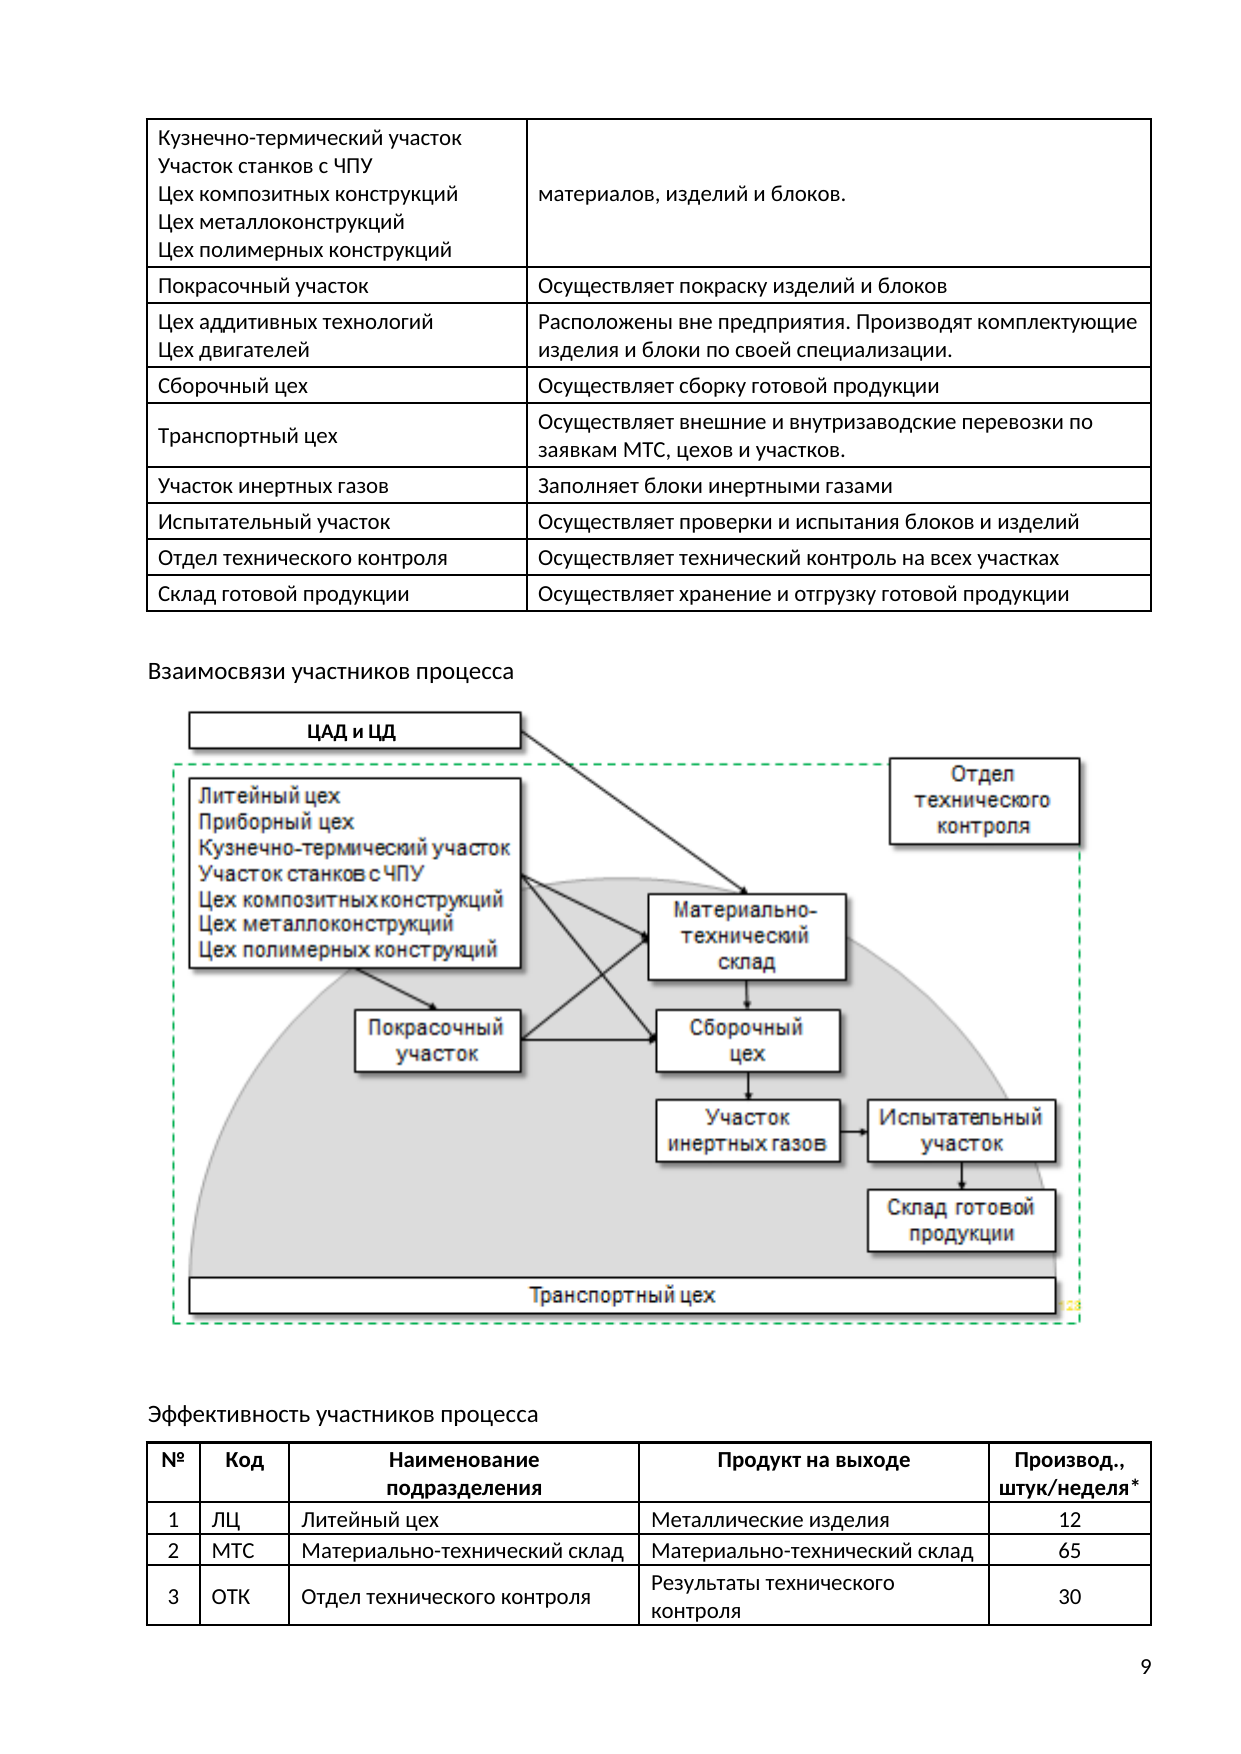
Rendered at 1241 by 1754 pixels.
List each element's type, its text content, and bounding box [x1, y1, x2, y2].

table_cell Осуществляет сборку готовой продукции [528, 368, 1150, 402]
table_header Производ., штук/неделя* [990, 1444, 1150, 1501]
table_cell Транспортный цех [148, 404, 526, 466]
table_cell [148, 120, 526, 266]
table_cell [528, 120, 1150, 266]
table_cell Отдел технического контроля [148, 540, 526, 574]
table_cell 1 [148, 1503, 199, 1533]
table_header Наименование подразделения [290, 1444, 638, 1501]
table_cell Испытательный участок [148, 504, 526, 538]
table_cell Покрасочный участок [148, 268, 526, 302]
table_cell 3 [148, 1566, 199, 1624]
text Взаимосвязи участников процесса [148, 655, 1152, 685]
table_cell 30 [990, 1566, 1150, 1624]
table_cell Результаты технического контроля [640, 1566, 988, 1624]
table_cell 65 [990, 1535, 1150, 1564]
table_cell Осуществляет хранение и отгрузку готовой продукции [528, 576, 1150, 610]
table_cell Отдел технического контроля [290, 1566, 638, 1624]
picture [147, 697, 1105, 1343]
table_cell 12 [990, 1503, 1150, 1533]
table_header № [148, 1444, 199, 1501]
table_cell МТС [201, 1535, 288, 1564]
table_header Код [201, 1444, 288, 1501]
table_cell Заполняет блоки инертными газами [528, 468, 1150, 502]
table_header Продукт на выходе [640, 1444, 988, 1501]
table_cell ОТК [201, 1566, 288, 1624]
table_cell Литейный цех [290, 1503, 638, 1533]
table_cell Сборочный цех [148, 368, 526, 402]
table_cell Цех аддитивных технологий Цех двигателей [148, 304, 526, 366]
table_cell Осуществляет внешние и внутризаводские перевозки по заявкам МТС, цехов и участков. [528, 404, 1150, 466]
table_cell Участок инертных газов [148, 468, 526, 502]
table_cell Осуществляет технический контроль на всех участках [528, 540, 1150, 574]
table_cell Расположены вне предприятия. Производят комплектующие изделия и блоки по своей специализации. [528, 304, 1150, 366]
table_cell Осуществляет покраску изделий и блоков [528, 268, 1150, 302]
table_cell Склад готовой продукции [148, 576, 526, 610]
text Эффективность участников процесса [148, 1398, 1152, 1429]
table_cell Осуществляет проверки и испытания блоков и изделий [528, 504, 1150, 538]
table_cell Материально-технический склад [290, 1535, 638, 1564]
table_cell ЛЦ [201, 1503, 288, 1533]
table_cell Материально-технический склад [640, 1535, 988, 1564]
table_cell 2 [148, 1535, 199, 1564]
table_cell Металлические изделия [640, 1503, 988, 1533]
